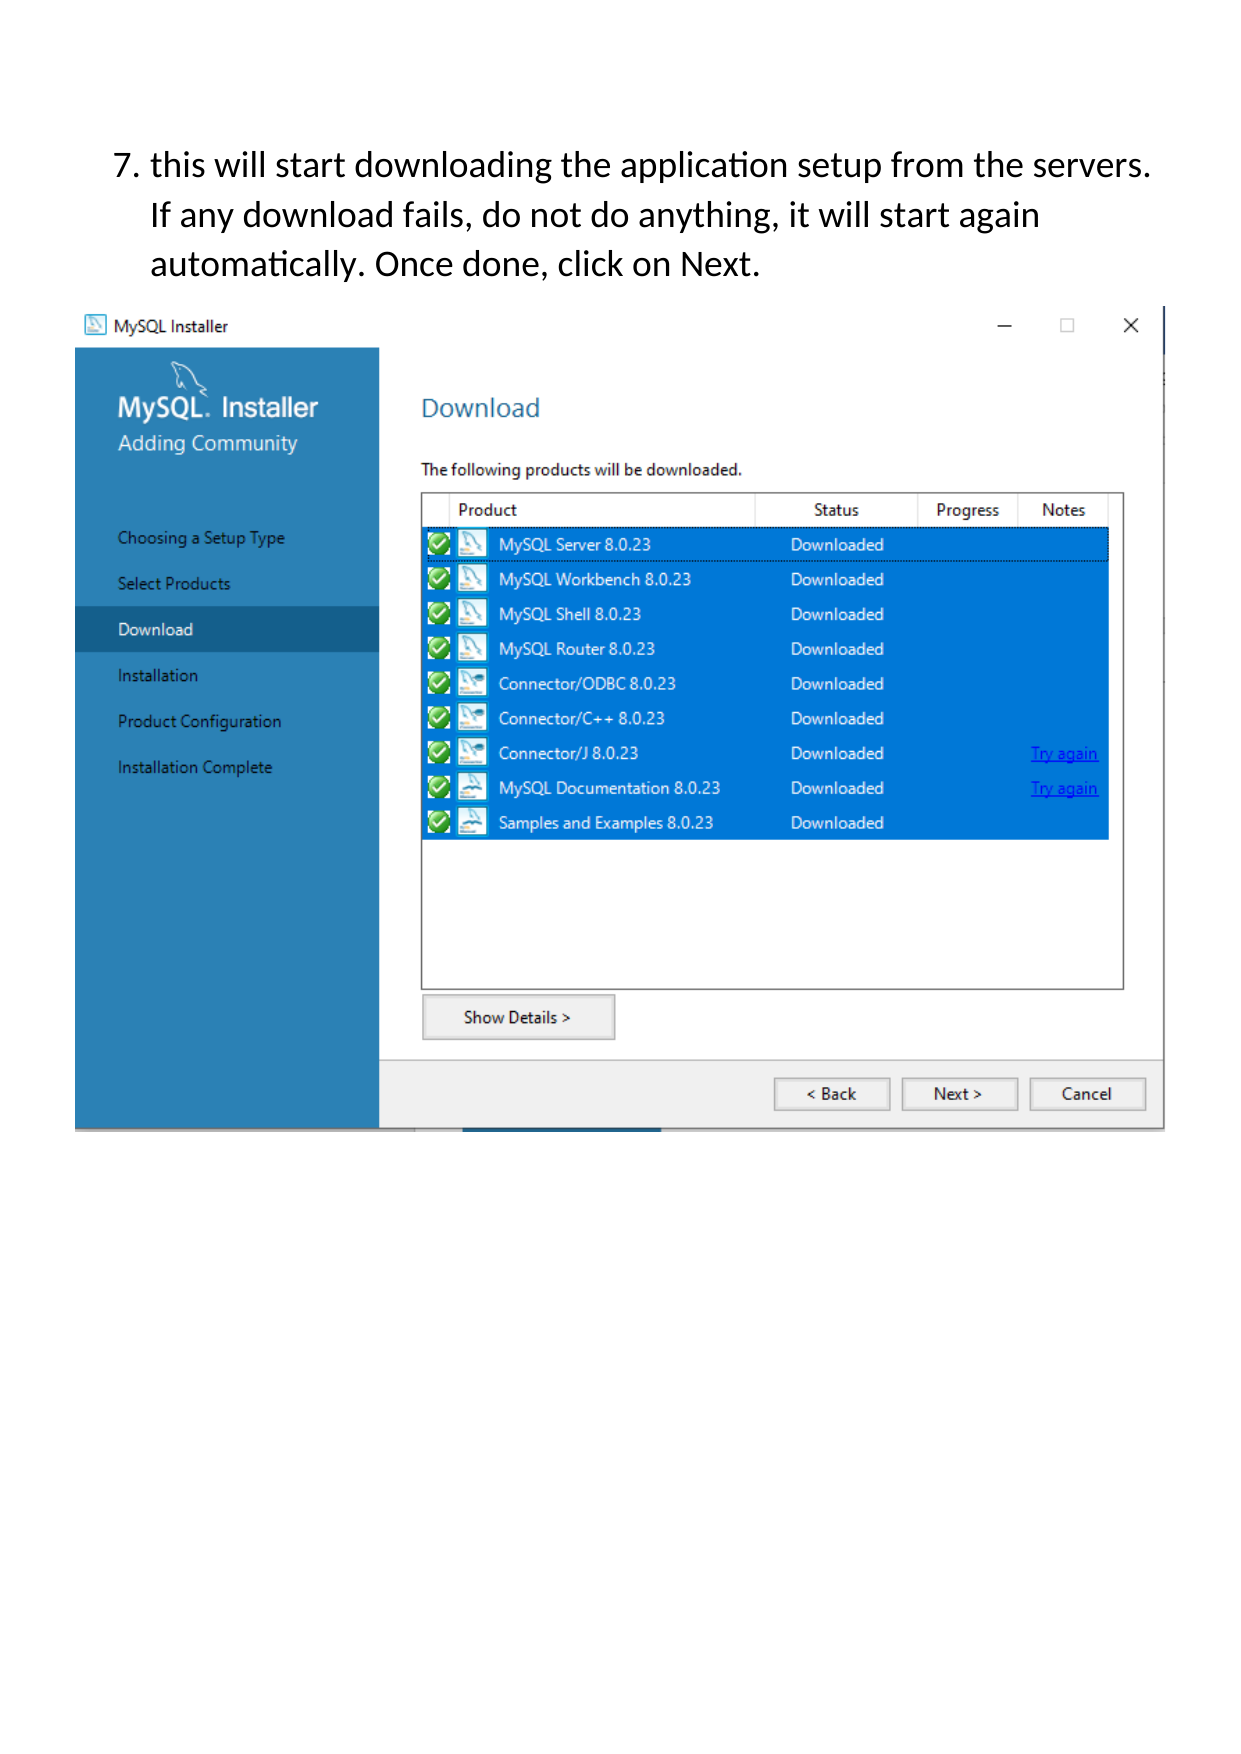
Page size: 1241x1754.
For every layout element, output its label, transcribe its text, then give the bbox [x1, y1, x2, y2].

picture [75, 306, 1166, 1132]
list this will start downloading the application setup from the servers. If any download fails, do not do anything, it will start again automatically. Once done, click on Next. [112, 141, 1165, 286]
